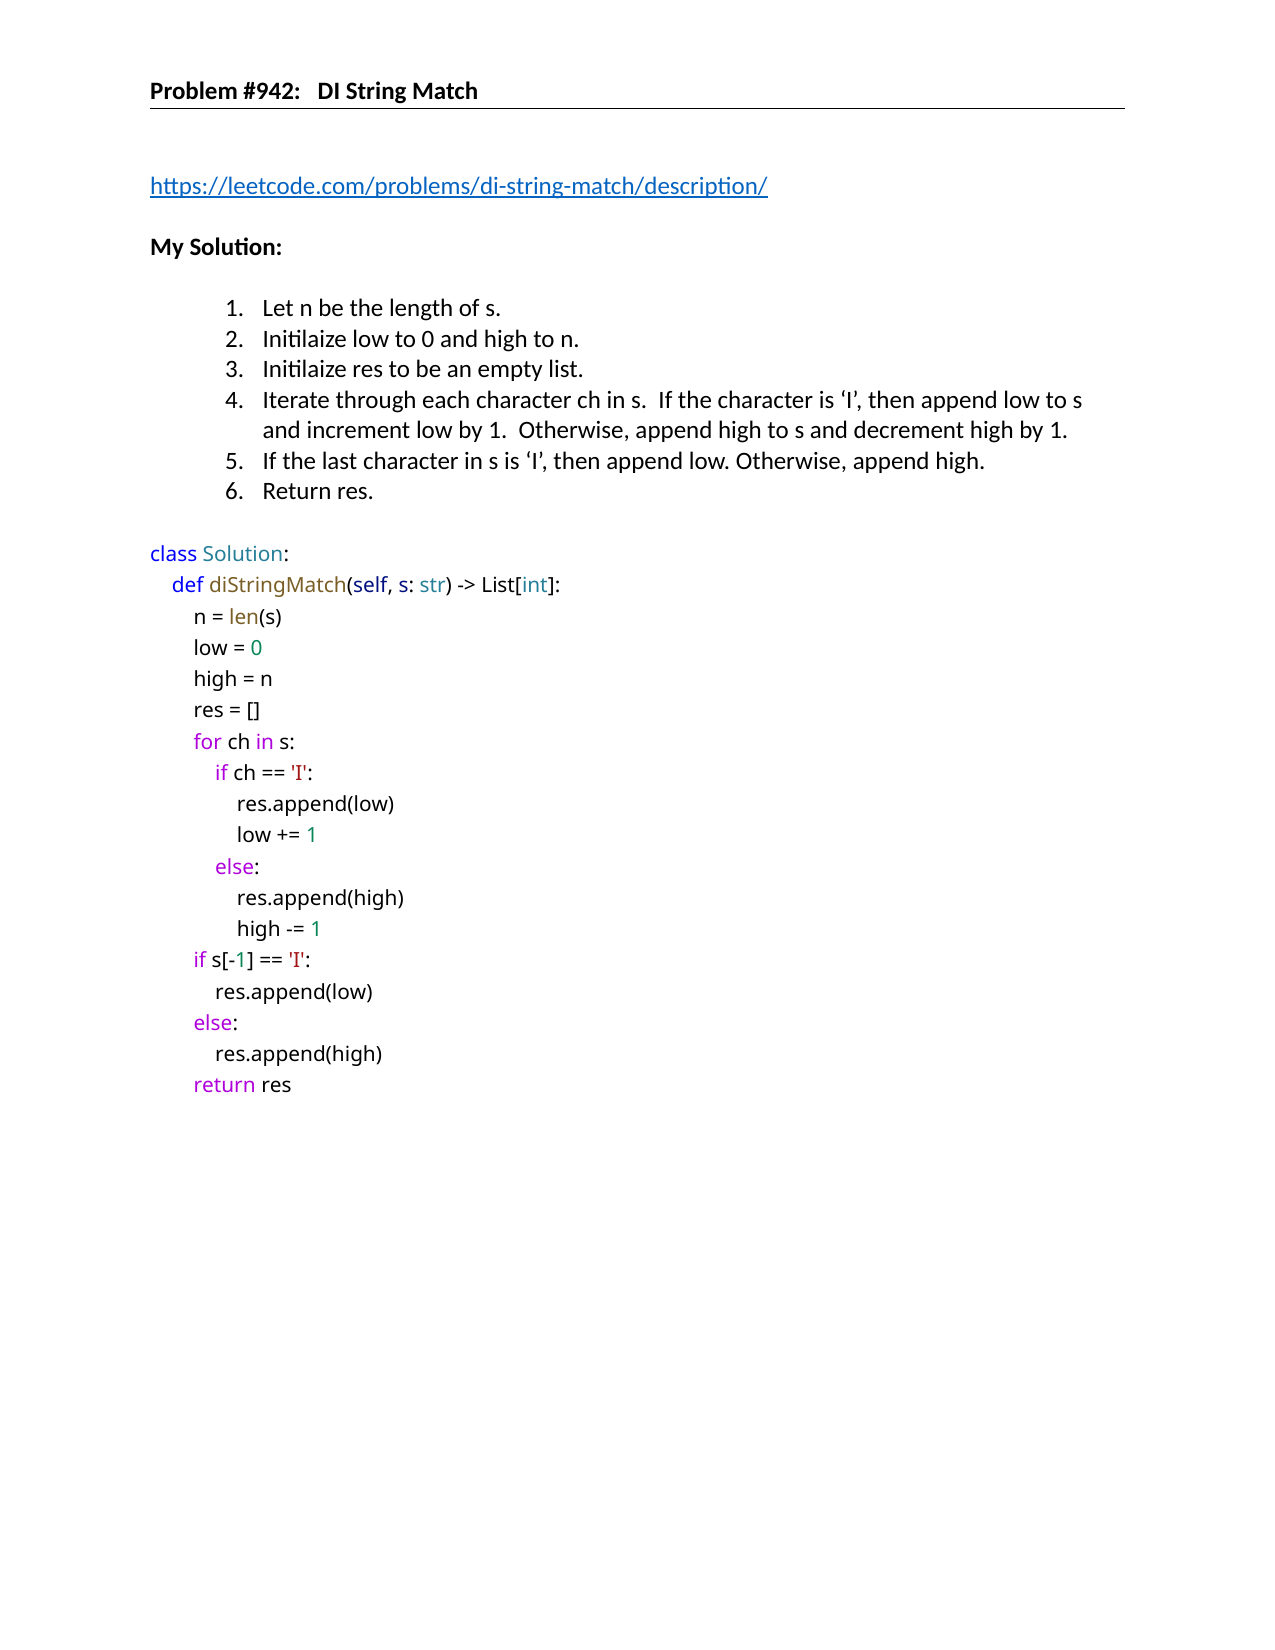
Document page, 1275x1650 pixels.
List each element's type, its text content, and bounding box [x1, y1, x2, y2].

text n = len(s) [150, 599, 1125, 630]
text high -= 1 [150, 911, 1125, 943]
text My Solution: [150, 231, 1125, 262]
text res.append(high) [150, 880, 1125, 911]
list If the last character in s is ‘I’, then append low. Otherwise, append high. [225, 445, 1125, 475]
list Initilaize res to be an empty list. [225, 353, 1125, 384]
text if s[-1] == 'I': [150, 943, 1125, 974]
text res.append(low) [150, 974, 1125, 1005]
list Iterate through each character ch in s. If the character is ‘I’, then append low to s and increment low by 1. Otherwise, append high to s and decrement high by 1. [225, 384, 1125, 445]
text class Solution: [150, 536, 1125, 568]
text return res [150, 1068, 1125, 1099]
list Return res. [225, 475, 1125, 506]
text else: [150, 1005, 1125, 1036]
list Initilaize low to 0 and high to n. [225, 323, 1125, 353]
text low += 1 [150, 818, 1125, 849]
text for ch in s: [150, 724, 1125, 755]
list Let n be the length of s. [225, 292, 1125, 323]
text res = [] [150, 693, 1125, 724]
text else: [150, 849, 1125, 880]
text res.append(high) [150, 1036, 1125, 1068]
text low = 0 [150, 630, 1125, 661]
text res.append(low) [150, 786, 1125, 818]
text high = n [150, 661, 1125, 693]
text if ch == 'I': [150, 755, 1125, 786]
text def diStringMatch(self, s: str) -> List[int]: [150, 568, 1125, 599]
